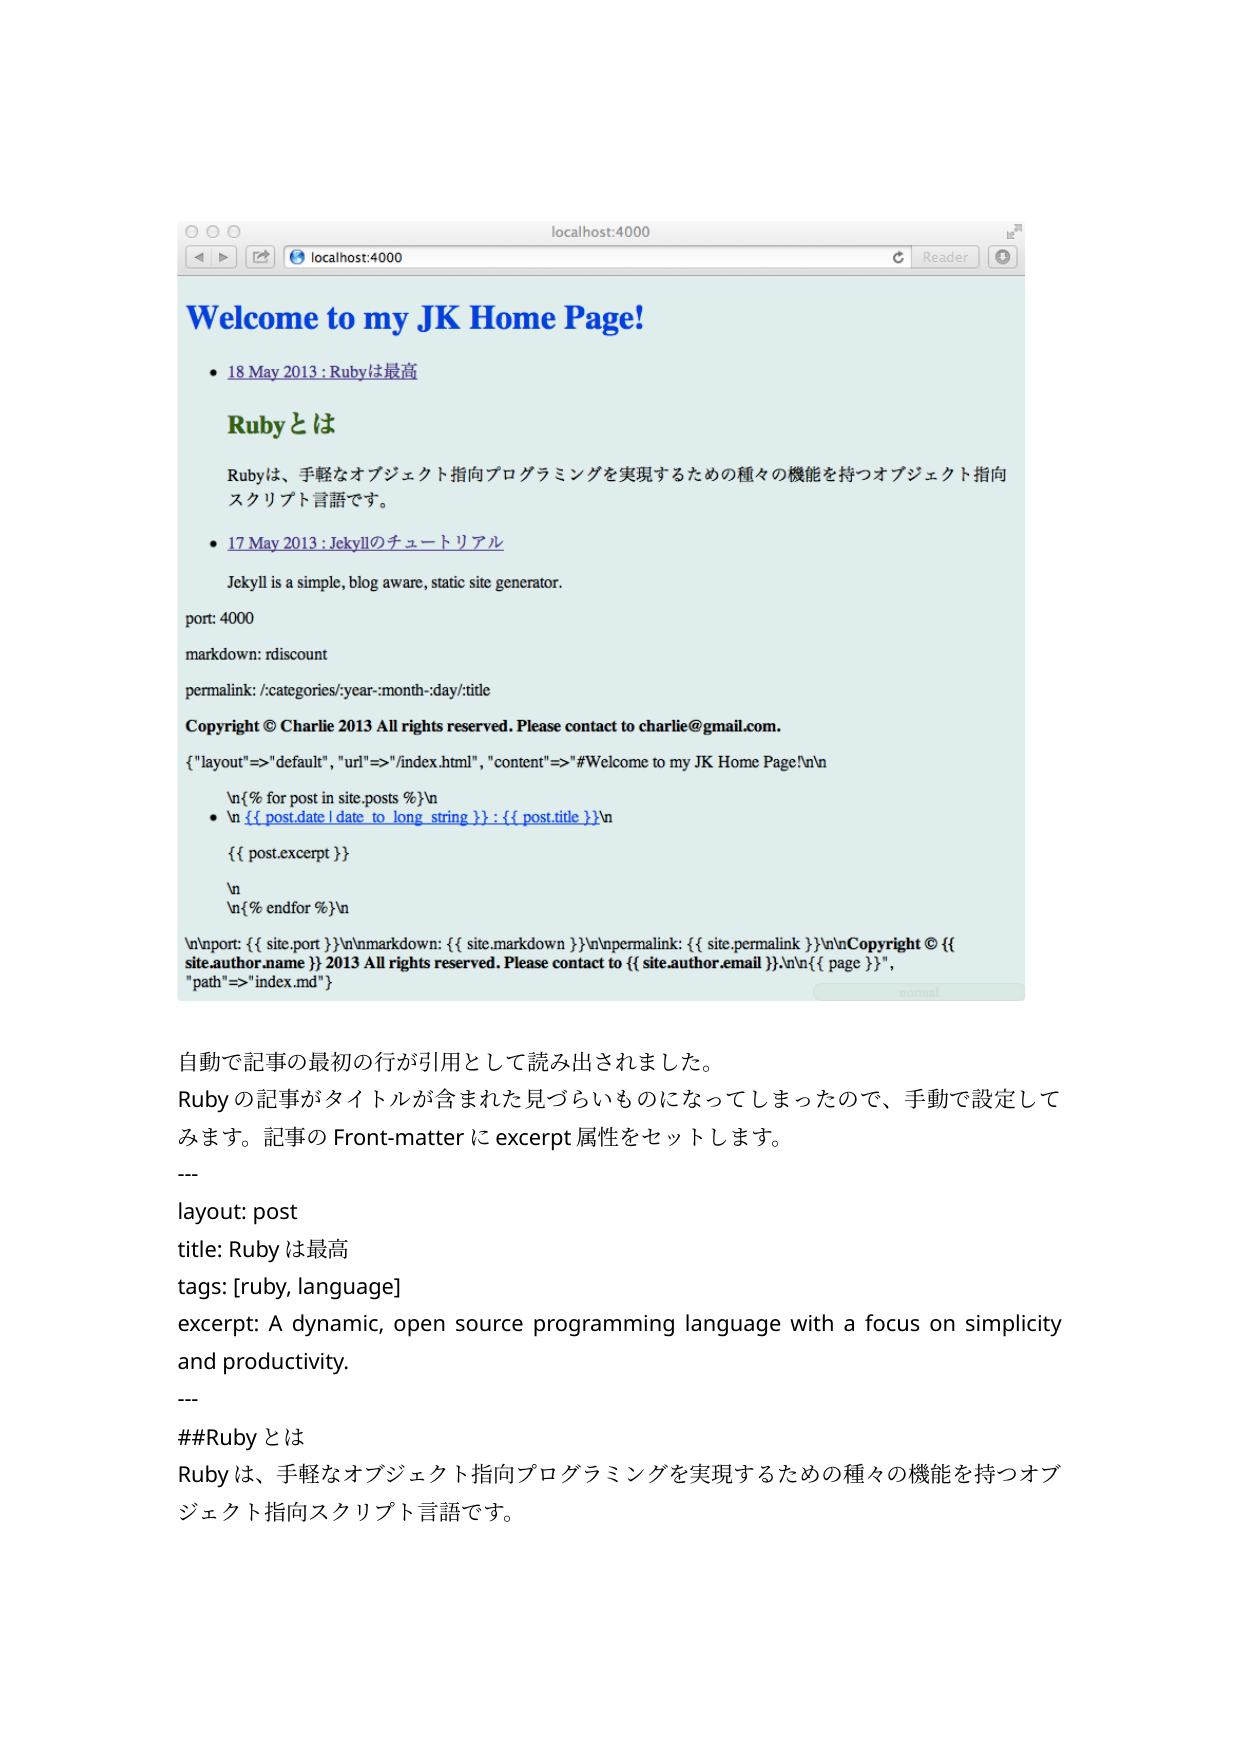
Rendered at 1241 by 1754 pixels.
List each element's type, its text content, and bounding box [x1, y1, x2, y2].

text ##Rubyとは [177, 1417, 1063, 1454]
text tags: [ruby, language] [177, 1267, 1063, 1304]
text layout: post [177, 1192, 1063, 1229]
text Rubyは、手軽なオブジェクト指向プログラミングを実現するための種々の機能を持つオブジェクト指向スクリプト言語です。 [177, 1454, 1063, 1529]
text 自動で記事の最初の行が引用として読み出されました。 [177, 1042, 1063, 1079]
text Rubyの記事がタイトルが含まれた見づらいものになってしまったので、手動で設定してみます。記事のFront-matterにexcerpt属性をセットします。 [177, 1079, 1063, 1154]
picture [177, 221, 1026, 1001]
text title: Rubyは最高 [177, 1229, 1063, 1267]
text --- [177, 1154, 1063, 1192]
text excerpt: A dynamic, open source programming language with a focus on simplicity and productivity. [177, 1304, 1063, 1379]
text --- [177, 1379, 1063, 1417]
